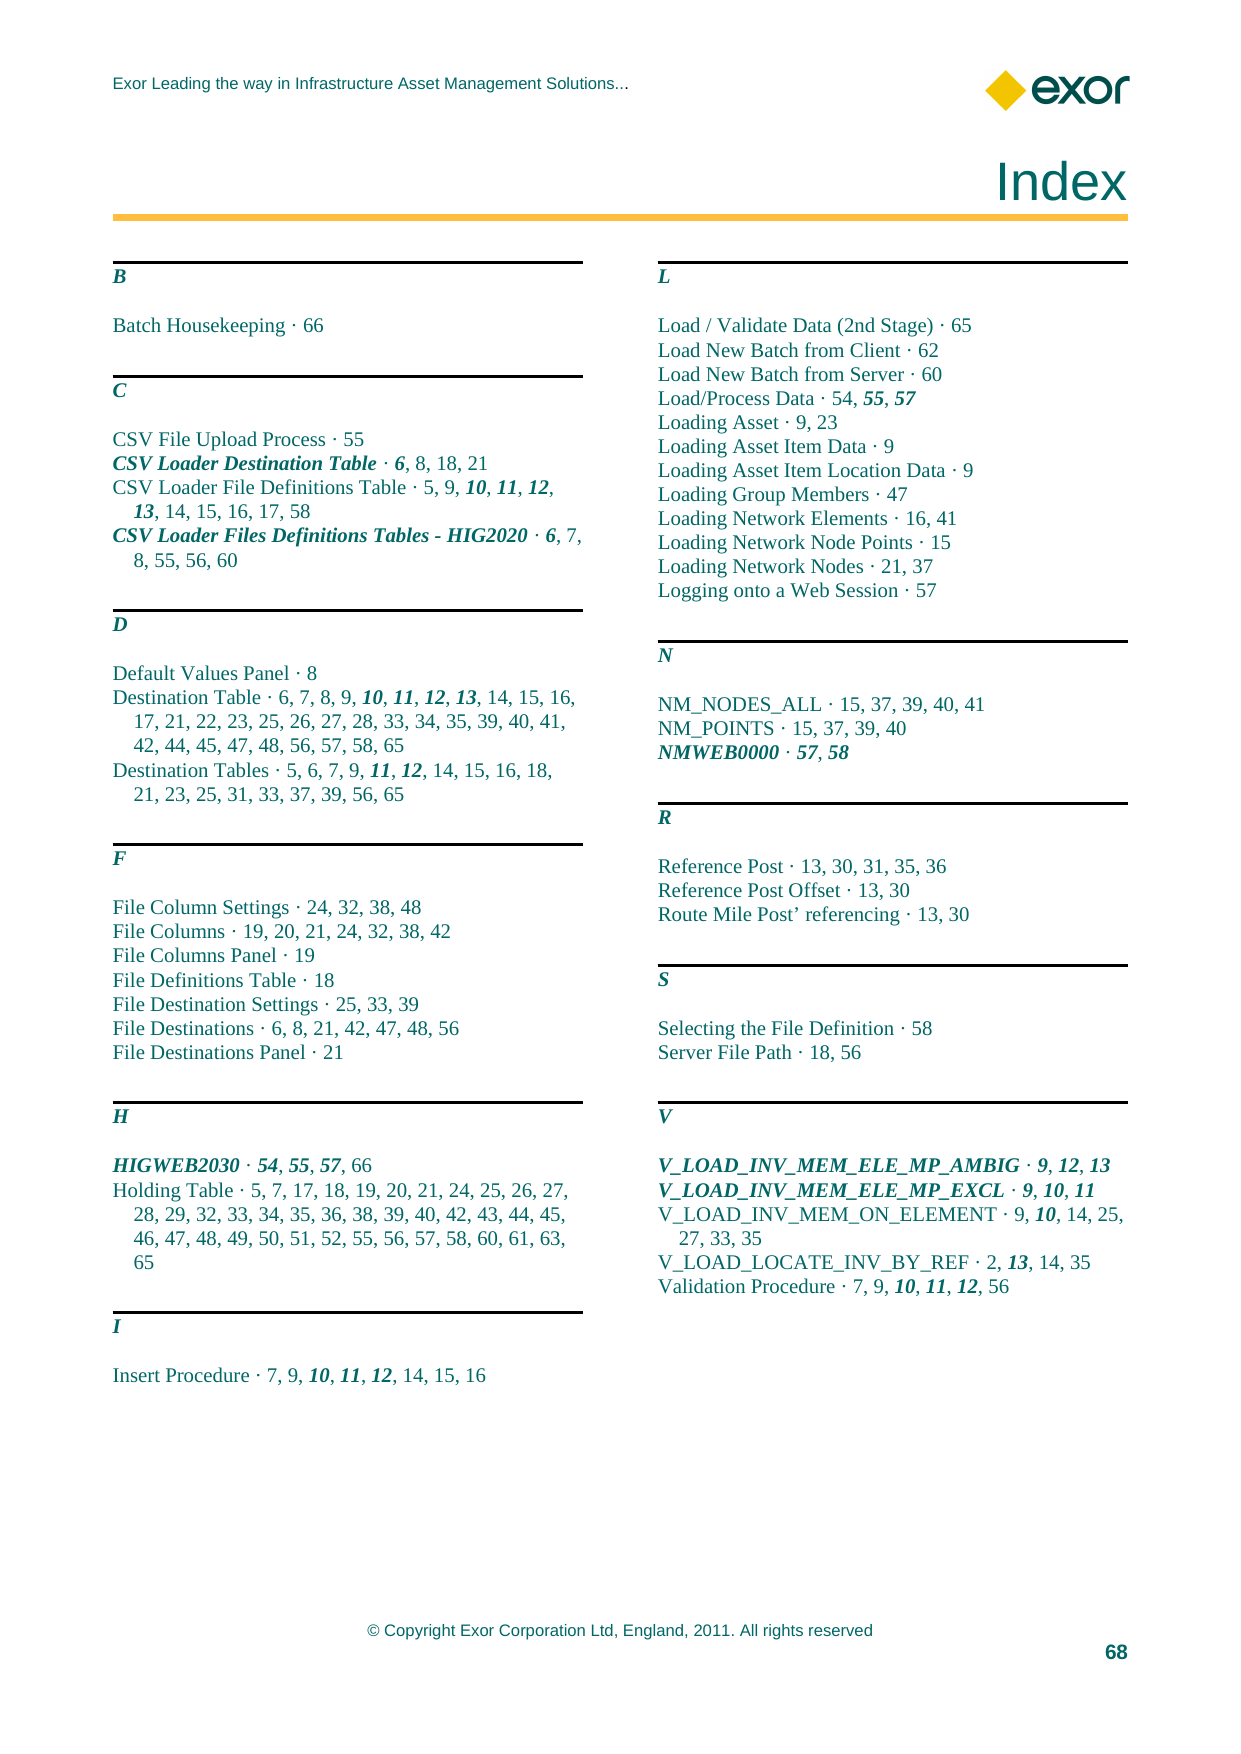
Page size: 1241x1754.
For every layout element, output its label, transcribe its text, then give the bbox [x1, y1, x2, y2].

text Reference Post · 13, 30, 31, 35, 36 [658, 854, 1128, 878]
subtitle R [658, 805, 1128, 829]
text File Destinations · 6, 8, 21, 42, 47, 48, 56 [112, 1016, 583, 1040]
text Route Mile Post’ referencing · 13, 30 [658, 902, 1128, 926]
text File Destinations Panel · 21 [112, 1040, 583, 1064]
text Loading Group Members · 47 [658, 482, 1128, 506]
text Server File Path · 18, 56 [658, 1040, 1128, 1064]
text Load / Validate Data (2nd Stage) · 65 [658, 313, 1128, 337]
text Destination Tables · 5, 6, 7, 9, 11, 12, 14, 15, 16, 18, 21, 23, 25, 31, 33, 37, 39, 56, 65 [112, 757, 583, 806]
subtitle N [658, 643, 1128, 667]
subtitle D [112, 610, 583, 636]
text Load New Batch from Server · 60 [658, 362, 1128, 386]
text NM_POINTS · 15, 37, 39, 40 [658, 716, 1128, 740]
text NMWEB0000 · 57, 58 [658, 740, 1128, 764]
subtitle S [658, 967, 1128, 991]
text V_LOAD_INV_MEM_ELE_MP_EXCL · 9, 10, 11 [658, 1177, 1128, 1202]
text Loading Asset · 9, 23 [658, 410, 1128, 434]
text Load/Process Data · 54, 55, 57 [658, 386, 1128, 410]
text Loading Network Elements · 16, 41 [658, 506, 1128, 530]
text Loading Network Nodes · 21, 37 [658, 554, 1128, 578]
text Logging onto a Web Session · 57 [658, 578, 1128, 602]
text Index [112, 150, 1128, 221]
text Validation Procedure · 7, 9, 10, 11, 12, 56 [658, 1274, 1128, 1298]
text Default Values Panel · 8 [112, 661, 583, 685]
text CSV File Upload Process · 55 [112, 427, 583, 451]
subtitle B [112, 262, 583, 288]
picture [984, 70, 1130, 111]
subtitle C [112, 376, 583, 402]
text NM_NODES_ALL · 15, 37, 39, 40, 41 [658, 692, 1128, 716]
text Loading Network Node Points · 15 [658, 530, 1128, 554]
text Load New Batch from Client · 62 [658, 337, 1128, 362]
text Selecting the File Definition · 58 [658, 1016, 1128, 1040]
subtitle I [112, 1312, 583, 1338]
text File Columns · 19, 20, 21, 24, 32, 38, 42 [112, 919, 583, 943]
text File Definitions Table · 18 [112, 967, 583, 992]
text HIGWEB2030 · 54, 55, 57, 66 [112, 1153, 583, 1177]
text CSV Loader Files Definitions Tables - HIG2020 · 6, 7, 8, 55, 56, 60 [112, 523, 583, 572]
text Holding Table · 5, 7, 17, 18, 19, 20, 21, 24, 25, 26, 27, 28, 29, 32, 33, 34, 35, 36, 38, 39, 40, 42, 43, 44, 45, 46, 47, 48, 49, 50, 51, 52, 55, 56, 57, 58, 60, 61, 63, 65 [112, 1177, 583, 1274]
text File Destination Settings · 25, 33, 39 [112, 992, 583, 1016]
subtitle V [658, 1104, 1128, 1128]
text Insert Procedure · 7, 9, 10, 11, 12, 14, 15, 16 [112, 1363, 583, 1387]
text CSV Loader Destination Table · 6, 8, 18, 21 [112, 451, 583, 475]
text Reference Post Offset · 13, 30 [658, 878, 1128, 902]
text Loading Asset Item Data · 9 [658, 434, 1128, 458]
text V_LOAD_INV_MEM_ON_ELEMENT · 9, 10, 14, 25, 27, 33, 35 [658, 1202, 1128, 1250]
text Batch Housekeeping · 66 [112, 313, 583, 337]
text V_LOAD_INV_MEM_ELE_MP_AMBIG · 9, 12, 13 [658, 1153, 1128, 1177]
subtitle H [112, 1102, 583, 1128]
subtitle F [112, 844, 583, 870]
text File Columns Panel · 19 [112, 943, 583, 967]
text File Column Settings · 24, 32, 38, 48 [112, 895, 583, 919]
subtitle L [658, 264, 1128, 288]
text Loading Asset Item Location Data · 9 [658, 458, 1128, 482]
text V_LOAD_LOCATE_INV_BY_REF · 2, 13, 14, 35 [658, 1250, 1128, 1274]
text Destination Table · 6, 7, 8, 9, 10, 11, 12, 13, 14, 15, 16, 17, 21, 22, 23, 25, 26, 27, 28, 33, 34, 35, 39, 40, 41, 42, 44, 45, 47, 48, 56, 57, 58, 65 [112, 685, 583, 757]
text CSV Loader File Definitions Table · 5, 9, 10, 11, 12, 13, 14, 15, 16, 17, 58 [112, 475, 583, 523]
